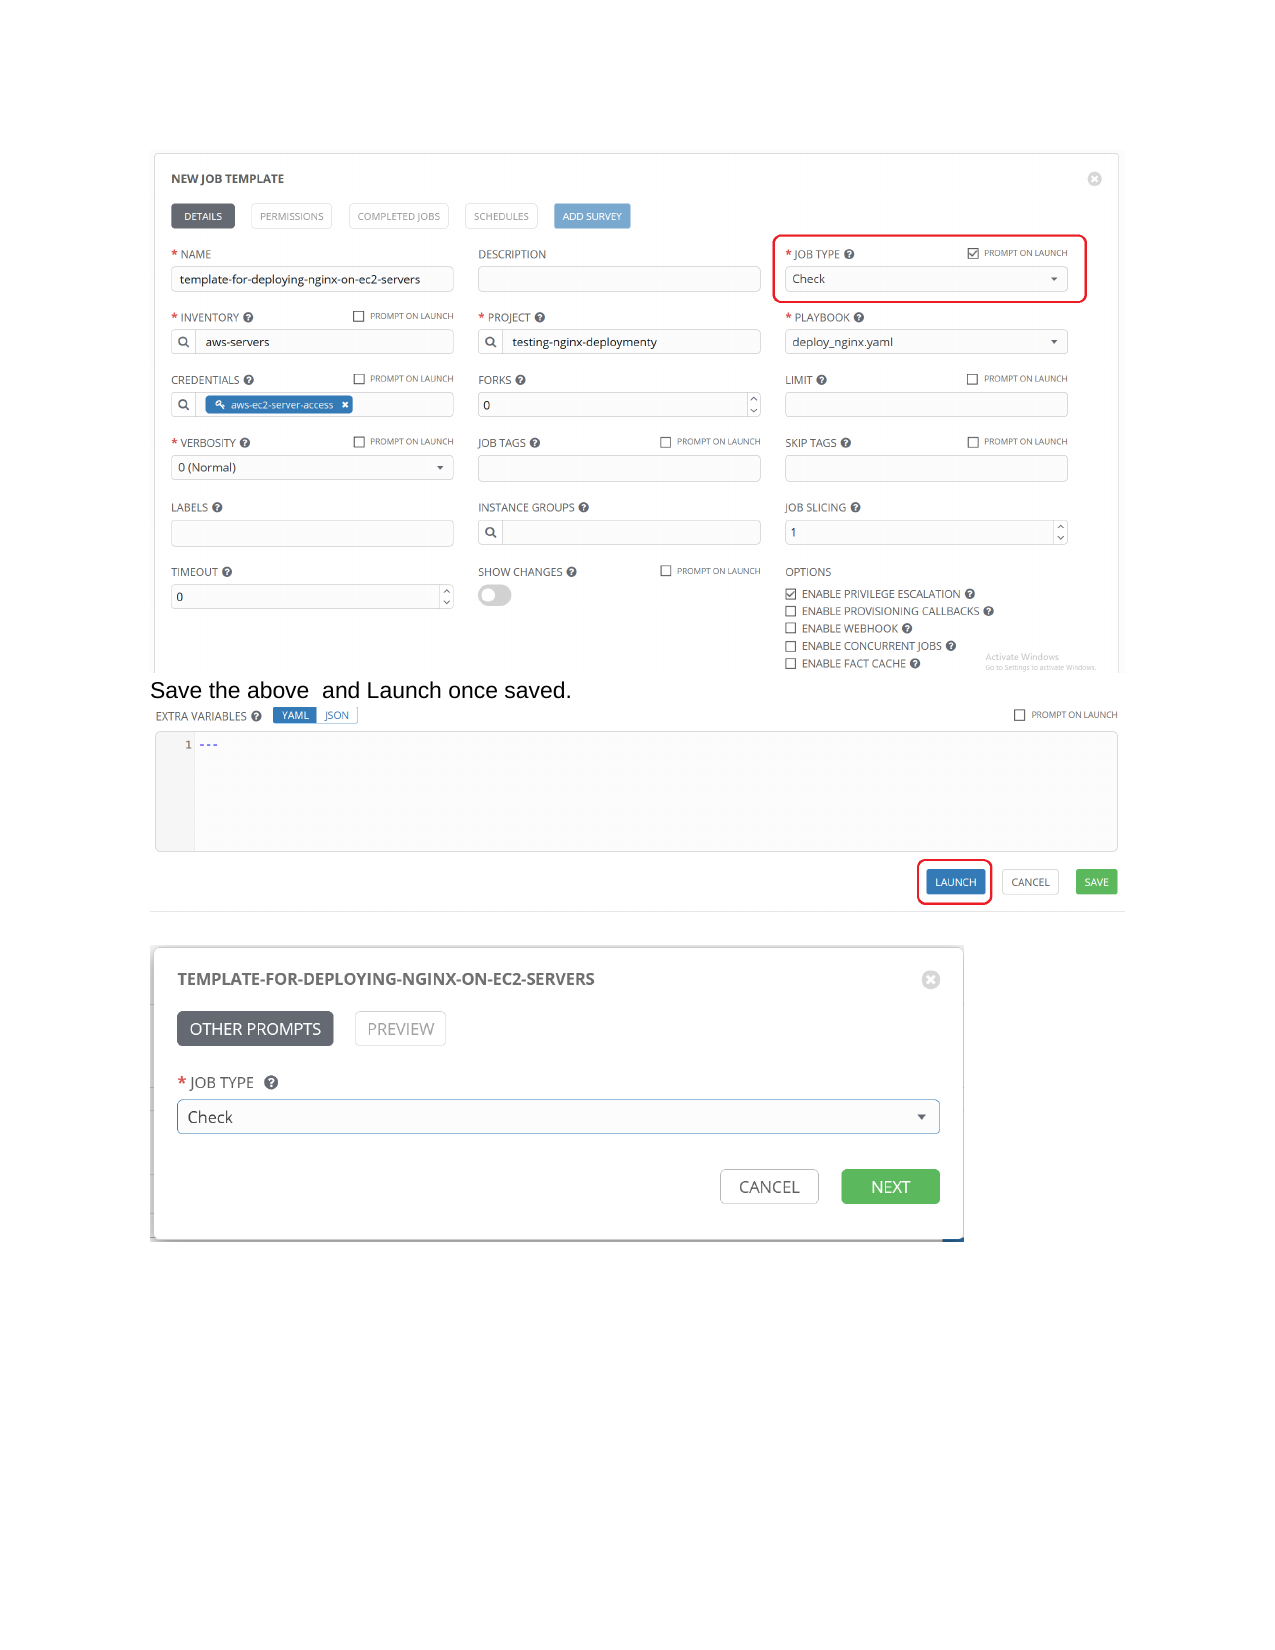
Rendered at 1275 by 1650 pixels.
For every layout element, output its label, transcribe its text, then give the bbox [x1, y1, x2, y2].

picture [150, 945, 964, 1242]
picture [150, 150, 1125, 673]
text Save the above and Launch once saved. [150, 677, 1125, 703]
picture [150, 707, 1125, 912]
